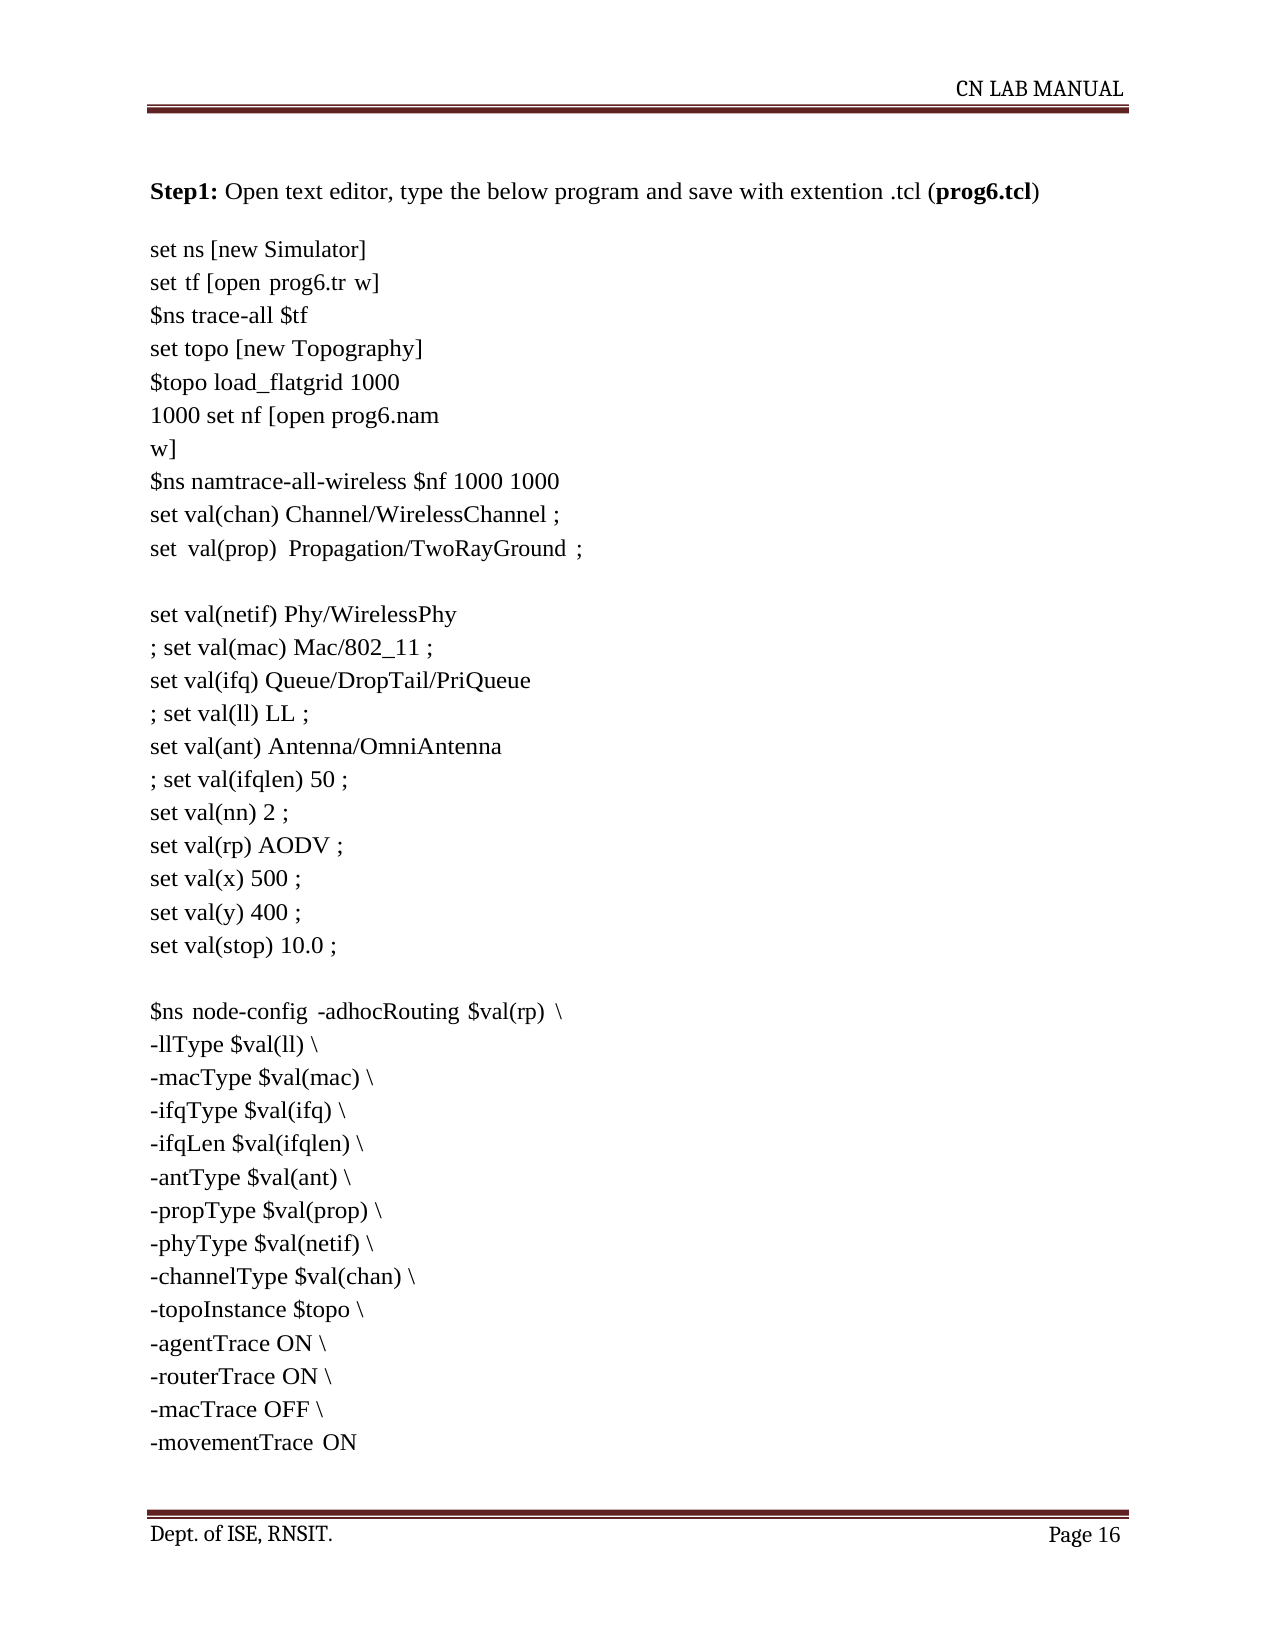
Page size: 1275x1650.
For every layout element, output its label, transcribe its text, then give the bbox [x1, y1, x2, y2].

text $ns node-config -adhocRouting $val(rp) \ [150, 997, 1156, 1025]
text $ns namtrace-all-wireless $nf 1000 1000 set val(chan) Channel/WirelessChannel ; set val(prop) Propagation/TwoRayGround ; [150, 467, 586, 561]
text set val(netif) Phy/WirelessPhy ; set val(mac) Mac/802_11 ; [150, 600, 469, 660]
text set val(stop) 10.0 ; [150, 931, 1156, 959]
text $topo load_flatgrid 1000 1000 set nf [open prog6.nam w] [150, 367, 456, 461]
text set val(rp) AODV ; set val(x) 500 ; [150, 831, 343, 892]
text set val(ant) Antenna/OmniAntenna ; set val(ifqlen) 50 ; [150, 732, 514, 793]
text -ifqLen $val(ifqlen) \ [150, 1129, 1156, 1157]
text set val(ifq) Queue/DropTail/PriQueue ; set val(ll) LL ; [150, 666, 543, 727]
text set ns [new Simulator] set tf [open prog6.tr w] [150, 235, 381, 296]
text -channelType $val(chan) \ [150, 1262, 1156, 1289]
text -agentTrace ON \ [150, 1329, 1156, 1356]
text -antType $val(ant) \ [150, 1162, 1156, 1190]
text -movementTrace ON [150, 1428, 1156, 1455]
text -phyType $val(netif) \ [150, 1229, 1156, 1256]
text -propType $val(prop) \ [150, 1196, 1156, 1223]
text -topoInstance $topo \ [150, 1295, 1156, 1322]
text Step1: Open text editor, type the below program and save with extention .tcl (prog6.tcl) [150, 177, 1156, 205]
text -ifqType $val(ifq) \ [150, 1096, 1156, 1124]
text set val(nn) 2 ; [150, 798, 1156, 826]
text -macTrace OFF \ [150, 1395, 1156, 1422]
text set val(y) 400 ; [150, 898, 1156, 926]
text -macType $val(mac) \ [150, 1063, 1156, 1091]
text set topo [new Topography] [150, 334, 1156, 362]
text -llType $val(ll) \ [150, 1030, 1156, 1058]
text -routerTrace ON \ [150, 1362, 1156, 1389]
text $ns trace-all $tf [150, 301, 1156, 329]
